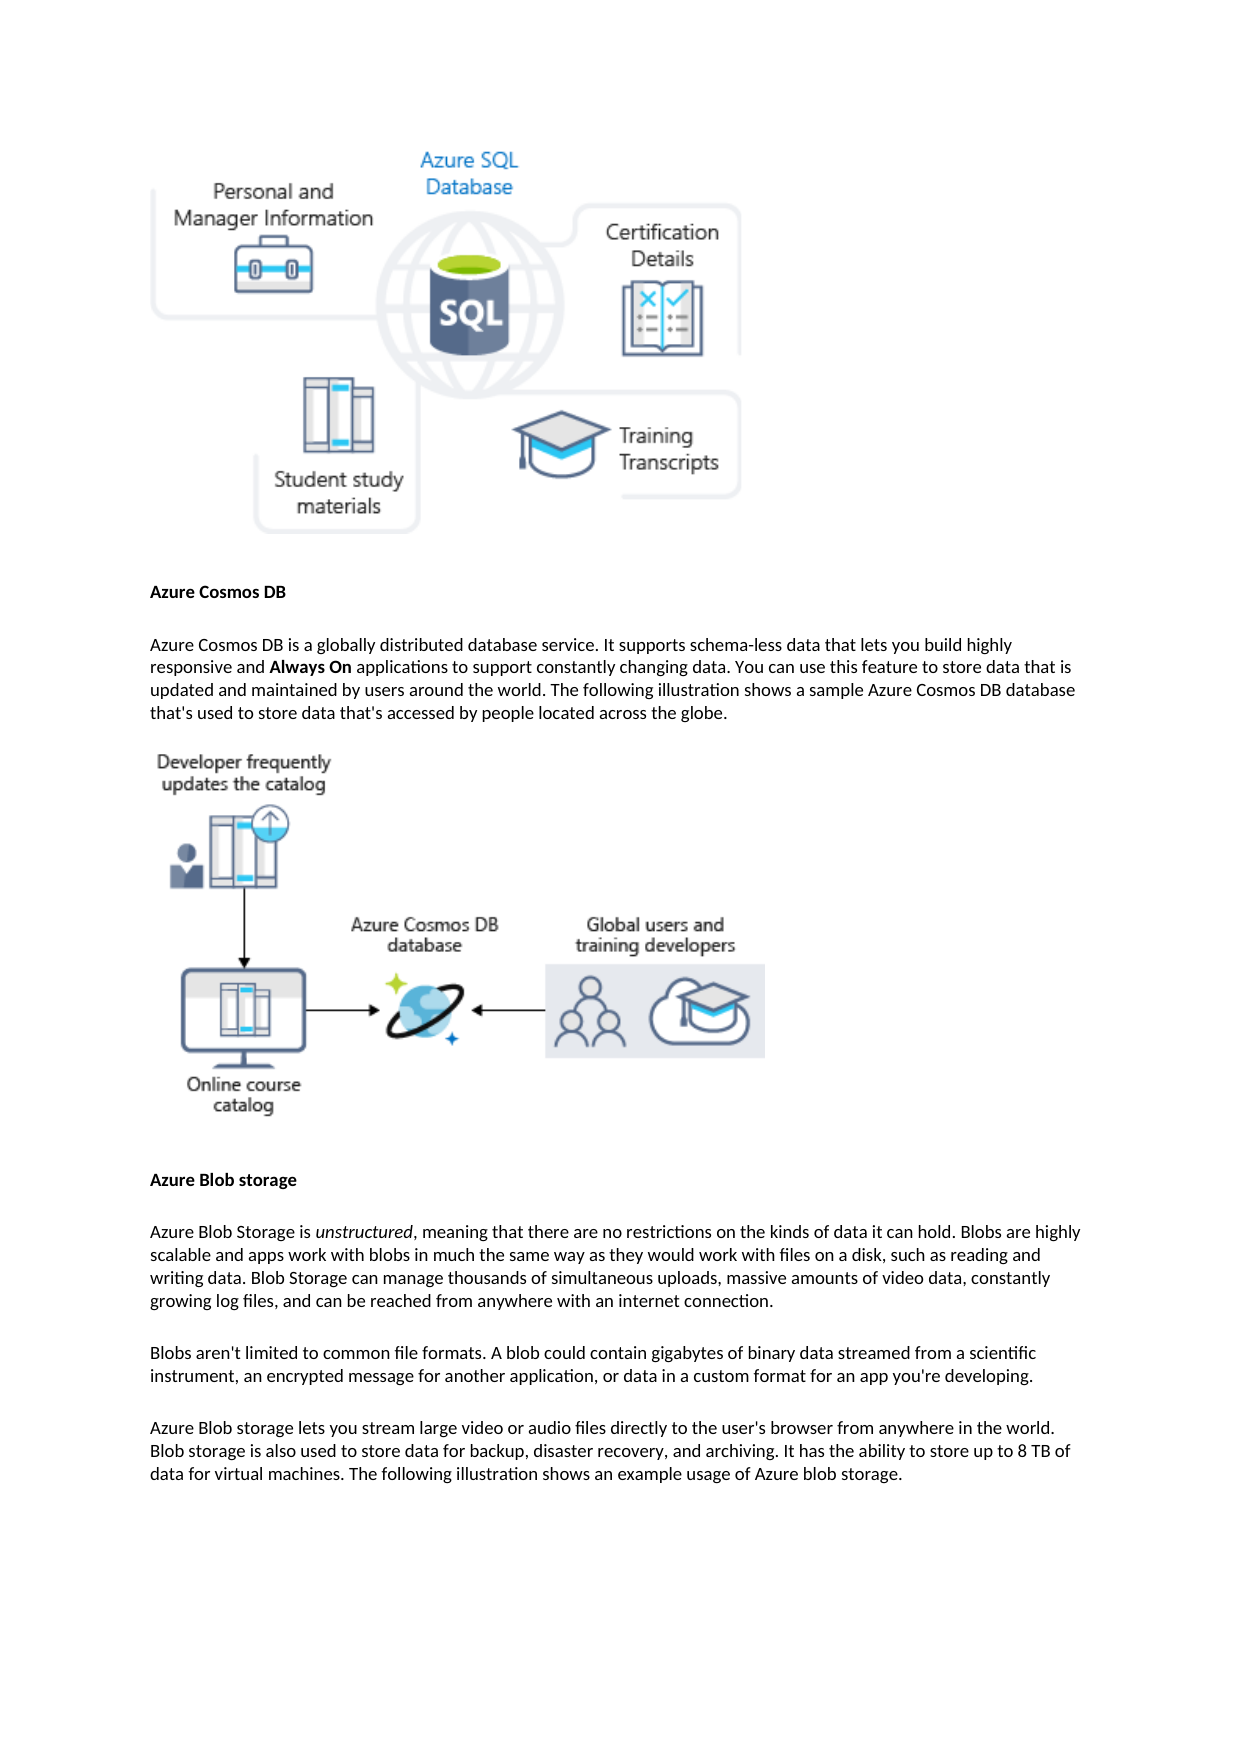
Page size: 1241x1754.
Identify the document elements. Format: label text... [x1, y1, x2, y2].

text Blobs aren't limited to common file formats. A blob could contain gigabytes of binary data streamed from a scientific instrument, an encrypted message for another application, or data in a custom format for an app you're developing. [150, 1341, 1090, 1387]
text Azure Cosmos DB is a globally distributed database service. It supports schema-less data that lets you build highly responsive and Always On applications to support constantly changing data. You can use this feature to store data that is updated and maintained by users around the world. The following illustration shows a sample Azure Cosmos DB database that's used to store data that's accessed by people located across the globe. [150, 633, 1090, 724]
text Azure Blob Storage is unstructured, meaning that there are no restrictions on the kinds of data it can hold. Blobs are highly scalable and apps work with blobs in much the same way as they would work with files on a disk, such as reading and writing data. Blob Storage can manage thousands of simultaneous uploads, massive amounts of video data, constantly growing log files, and can be reached from anywhere with an internet connection. [150, 1220, 1090, 1312]
subtitle Azure Blob storage [150, 1168, 1090, 1191]
subtitle Azure Cosmos DB [150, 581, 1090, 603]
picture [150, 150, 742, 534]
picture [150, 753, 765, 1121]
text Azure Blob storage lets you stream large video or audio files directly to the user's browser from anywhere in the world. Blob storage is also used to store data for backup, disaster recovery, and archiving. It has the ability to store up to 8 TB of data for virtual machines. The following illustration shows an example usage of Azure blob storage. [150, 1416, 1090, 1484]
